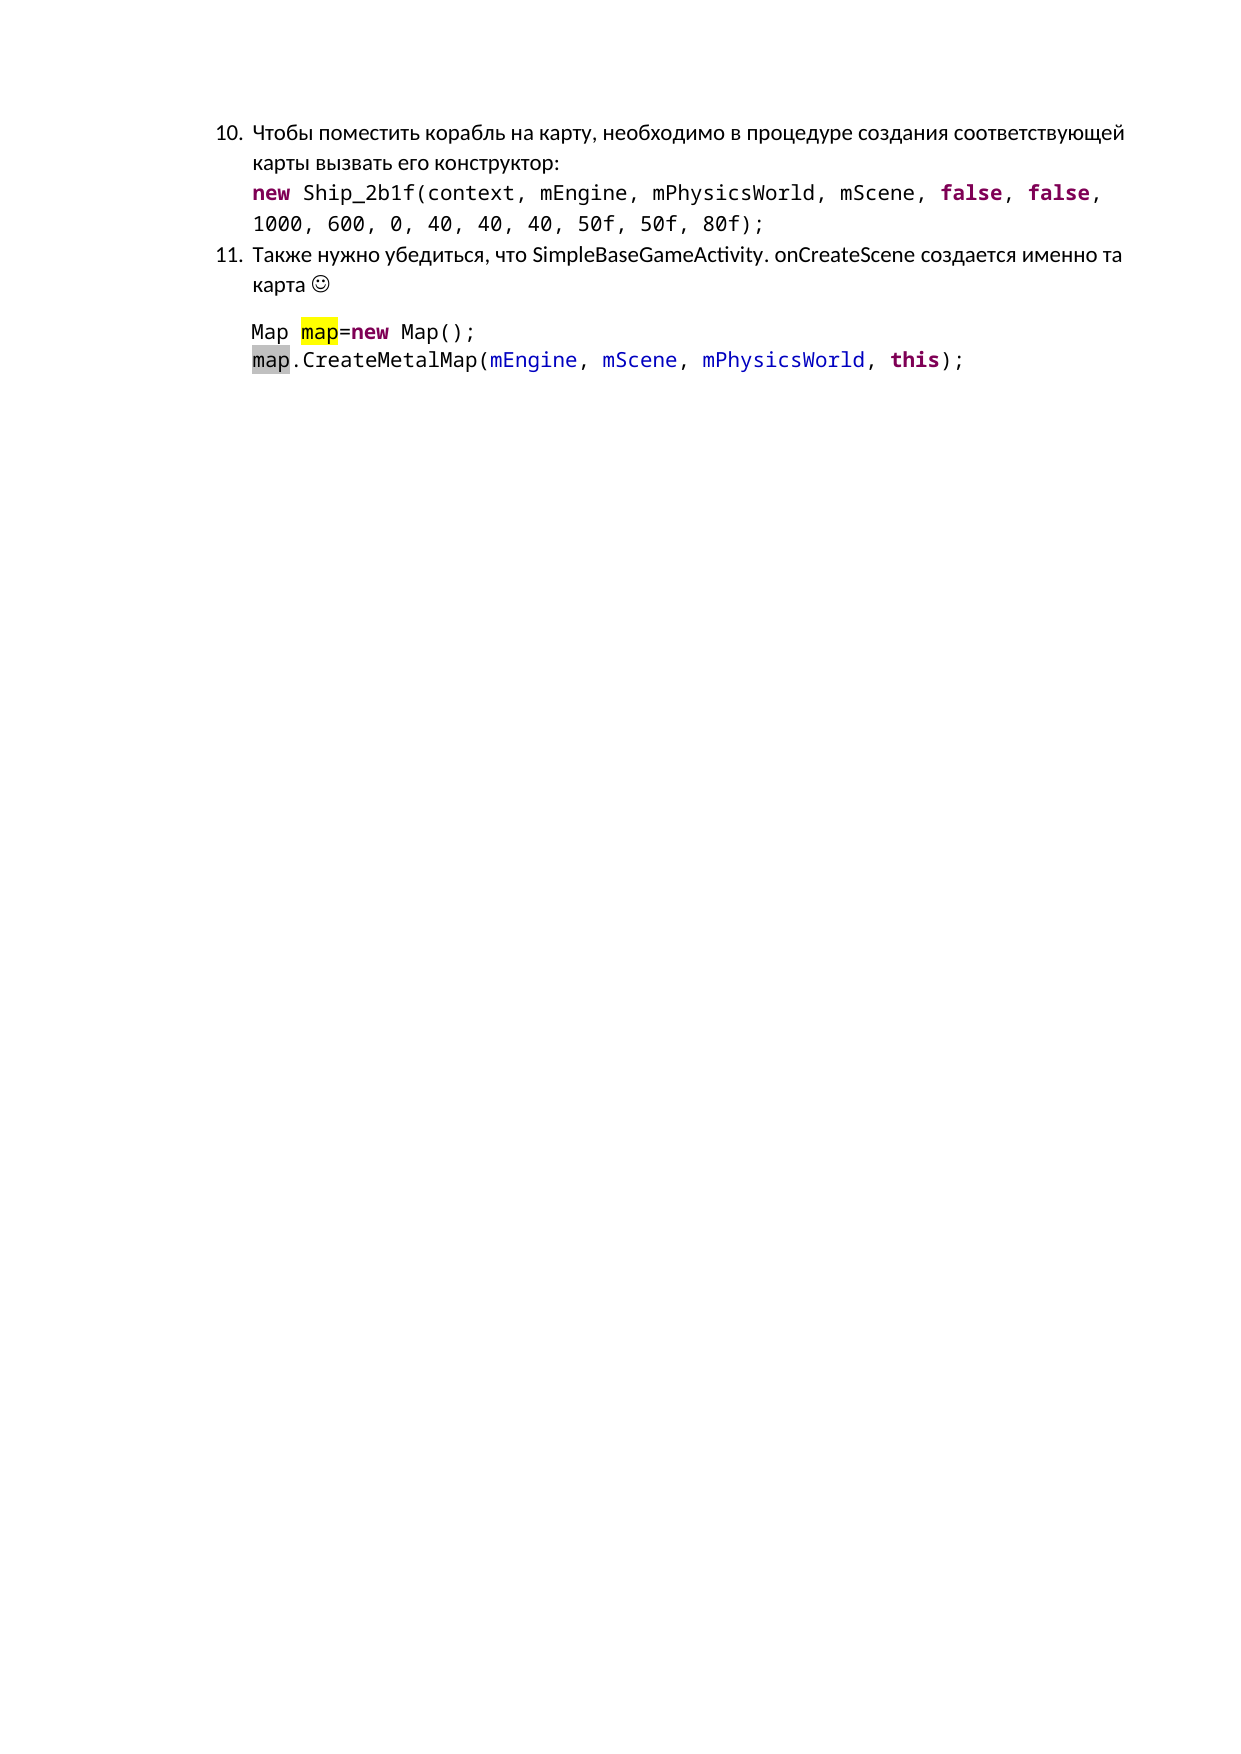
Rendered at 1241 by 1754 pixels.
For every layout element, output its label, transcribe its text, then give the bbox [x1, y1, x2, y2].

text Map map=new Map(); [338, 317, 1152, 345]
text Map map=new Map(); [177, 317, 301, 345]
list map.CreateMetalMap(mEngine, mScene, mPhysicsWorld, this); [290, 345, 1152, 374]
list Чтобы поместить корабль на карту, необходимо в процедуре создания соответствующей карты вызвать его конструктор: [215, 118, 1152, 176]
list new Ship_2b1f(context, mEngine, mPhysicsWorld, mScene, false, false, 1000, 600, 0, 40, 40, 40, 50f, 50f, 80f); [252, 178, 1152, 238]
list Также нужно убедиться, что SimpleBaseGameActivity. onCreateScene создается именно та карта [215, 240, 1152, 298]
